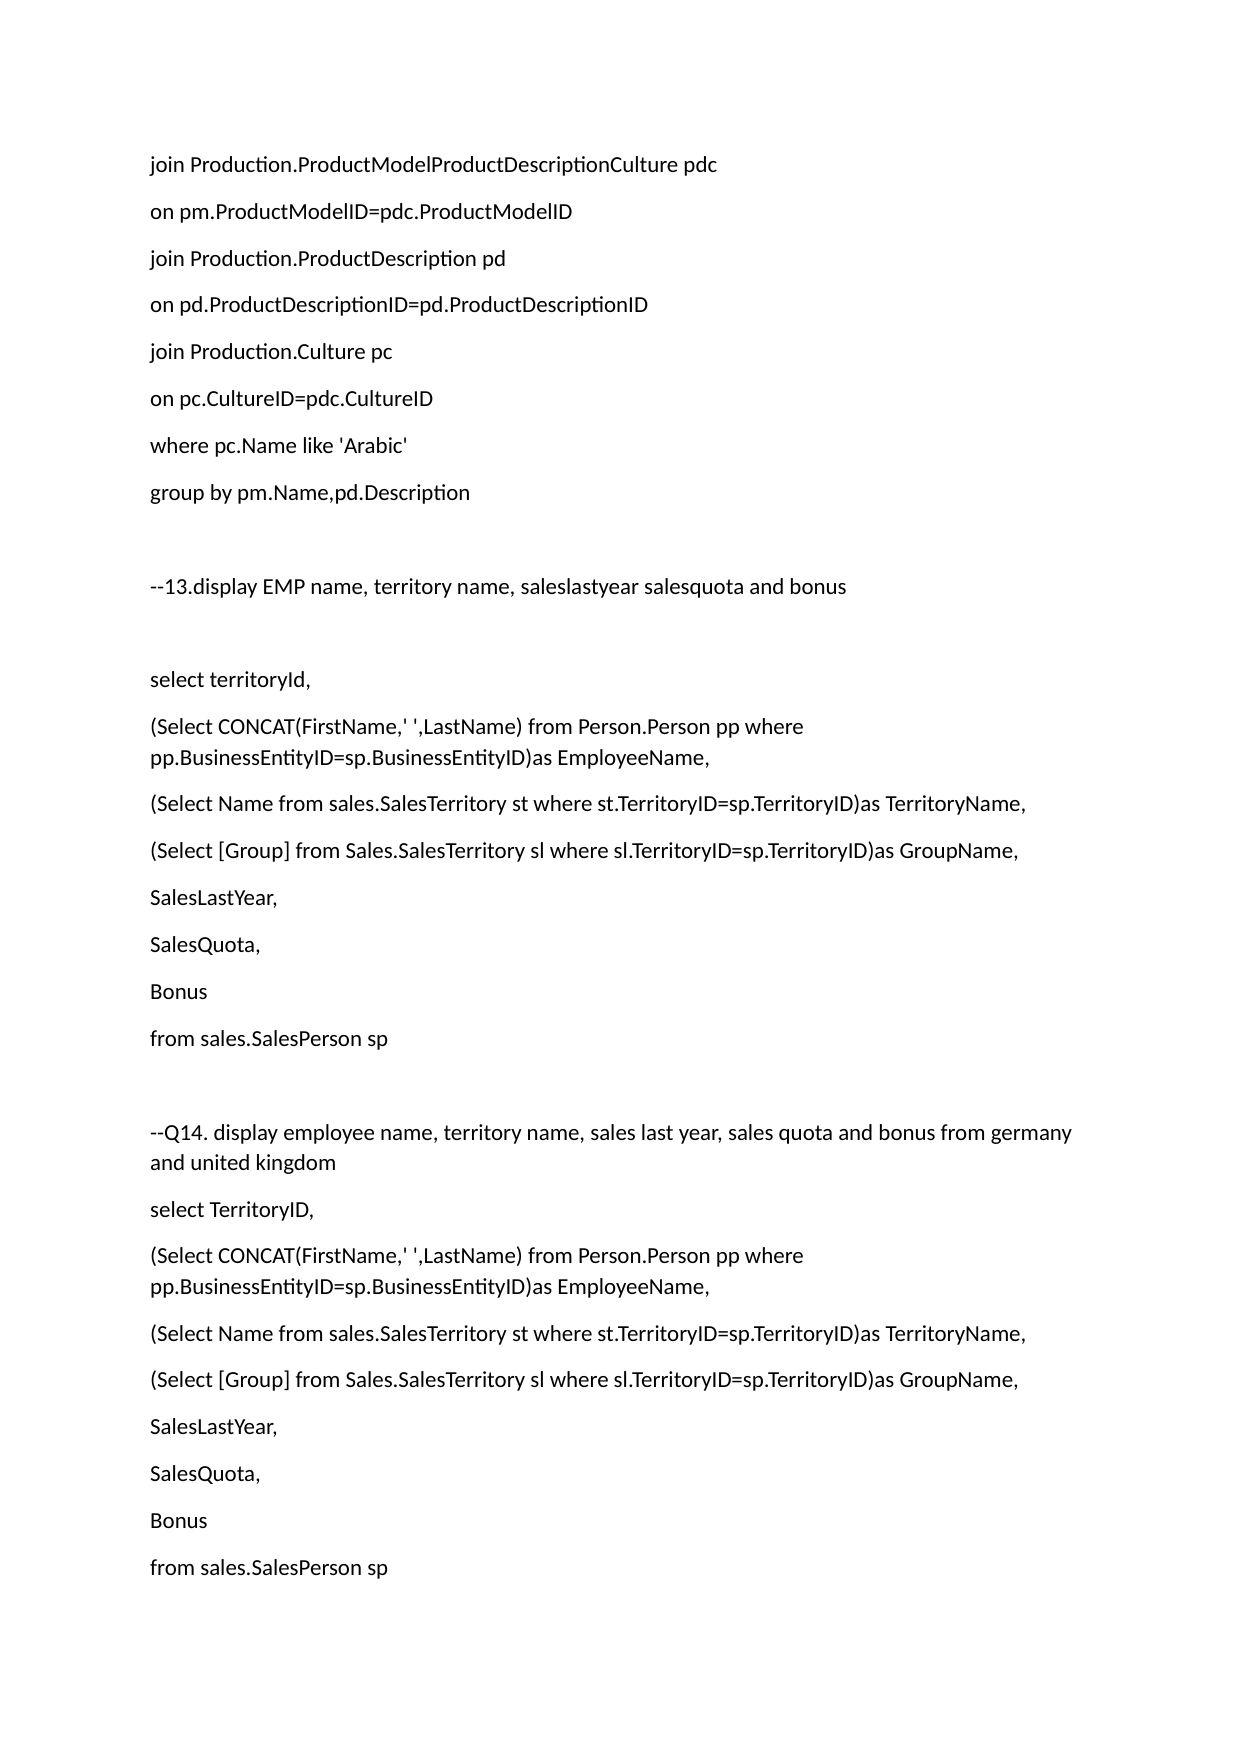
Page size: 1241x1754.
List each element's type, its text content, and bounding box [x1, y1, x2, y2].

text from sales.SalesPerson sp [150, 1024, 1090, 1052]
text on pc.CultureID=pdc.CultureID [150, 384, 1090, 412]
text --13.display EMP name, territory name, saleslastyear salesquota and bonus [150, 572, 1090, 600]
text (Select [Group] from Sales.SalesTerritory sl where sl.TerritoryID=sp.TerritoryID)as GroupName, [150, 836, 1090, 864]
text SalesQuota, [150, 930, 1090, 958]
text (Select Name from sales.SalesTerritory st where st.TerritoryID=sp.TerritoryID)as TerritoryName, [150, 789, 1090, 818]
text SalesLastYear, [150, 1412, 1090, 1441]
text --Q14. display employee name, territory name, sales last year, sales quota and bonus from germany and united kingdom [150, 1118, 1090, 1176]
text (Select CONCAT(FirstName,' ',LastName) from Person.Person pp where pp.BusinessEntityID=sp.BusinessEntityID)as EmployeeName, [150, 1242, 1090, 1300]
text join Production.Culture pc [150, 337, 1090, 366]
text from sales.SalesPerson sp [150, 1553, 1090, 1581]
text (Select [Group] from Sales.SalesTerritory sl where sl.TerritoryID=sp.TerritoryID)as GroupName, [150, 1366, 1090, 1394]
text Bonus [150, 977, 1090, 1005]
text on pd.ProductDescriptionID=pd.ProductDescriptionID [150, 291, 1090, 319]
text on pm.ProductModelID=pdc.ProductModelID [150, 197, 1090, 225]
text (Select Name from sales.SalesTerritory st where st.TerritoryID=sp.TerritoryID)as TerritoryName, [150, 1319, 1090, 1347]
text SalesLastYear, [150, 883, 1090, 911]
text join Production.ProductModelProductDescriptionCulture pdc [150, 150, 1090, 178]
text SalesQuota, [150, 1459, 1090, 1487]
text where pc.Name like 'Arabic' [150, 431, 1090, 459]
text (Select CONCAT(FirstName,' ',LastName) from Person.Person pp where pp.BusinessEntityID=sp.BusinessEntityID)as EmployeeName, [150, 712, 1090, 771]
text join Production.ProductDescription pd [150, 244, 1090, 272]
text select territoryId, [150, 666, 1090, 694]
text select TerritoryID, [150, 1195, 1090, 1223]
text group by pm.Name,pd.Description [150, 478, 1090, 506]
text Bonus [150, 1506, 1090, 1534]
